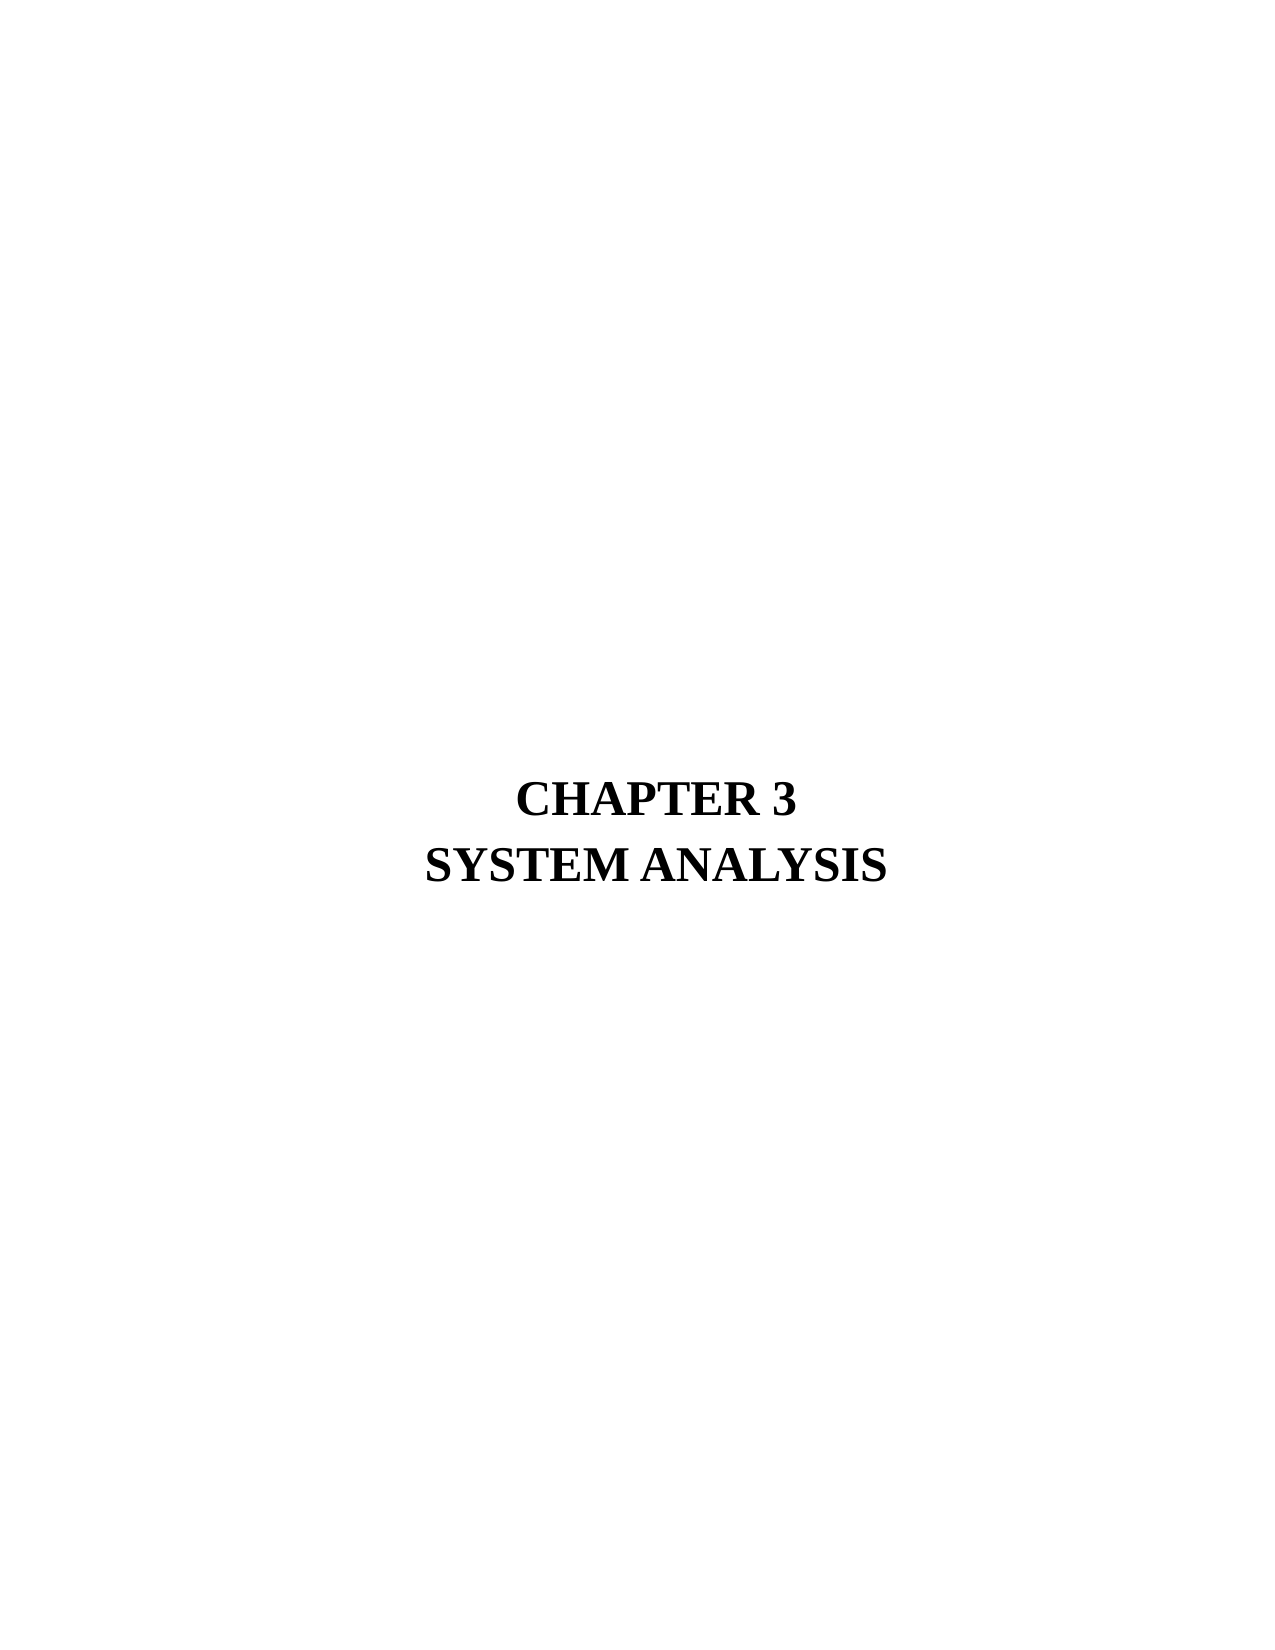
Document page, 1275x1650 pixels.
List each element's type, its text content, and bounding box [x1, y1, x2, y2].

text SYSTEM ANALYSIS [187, 834, 1125, 892]
text CHAPTER 3 [187, 769, 1125, 826]
